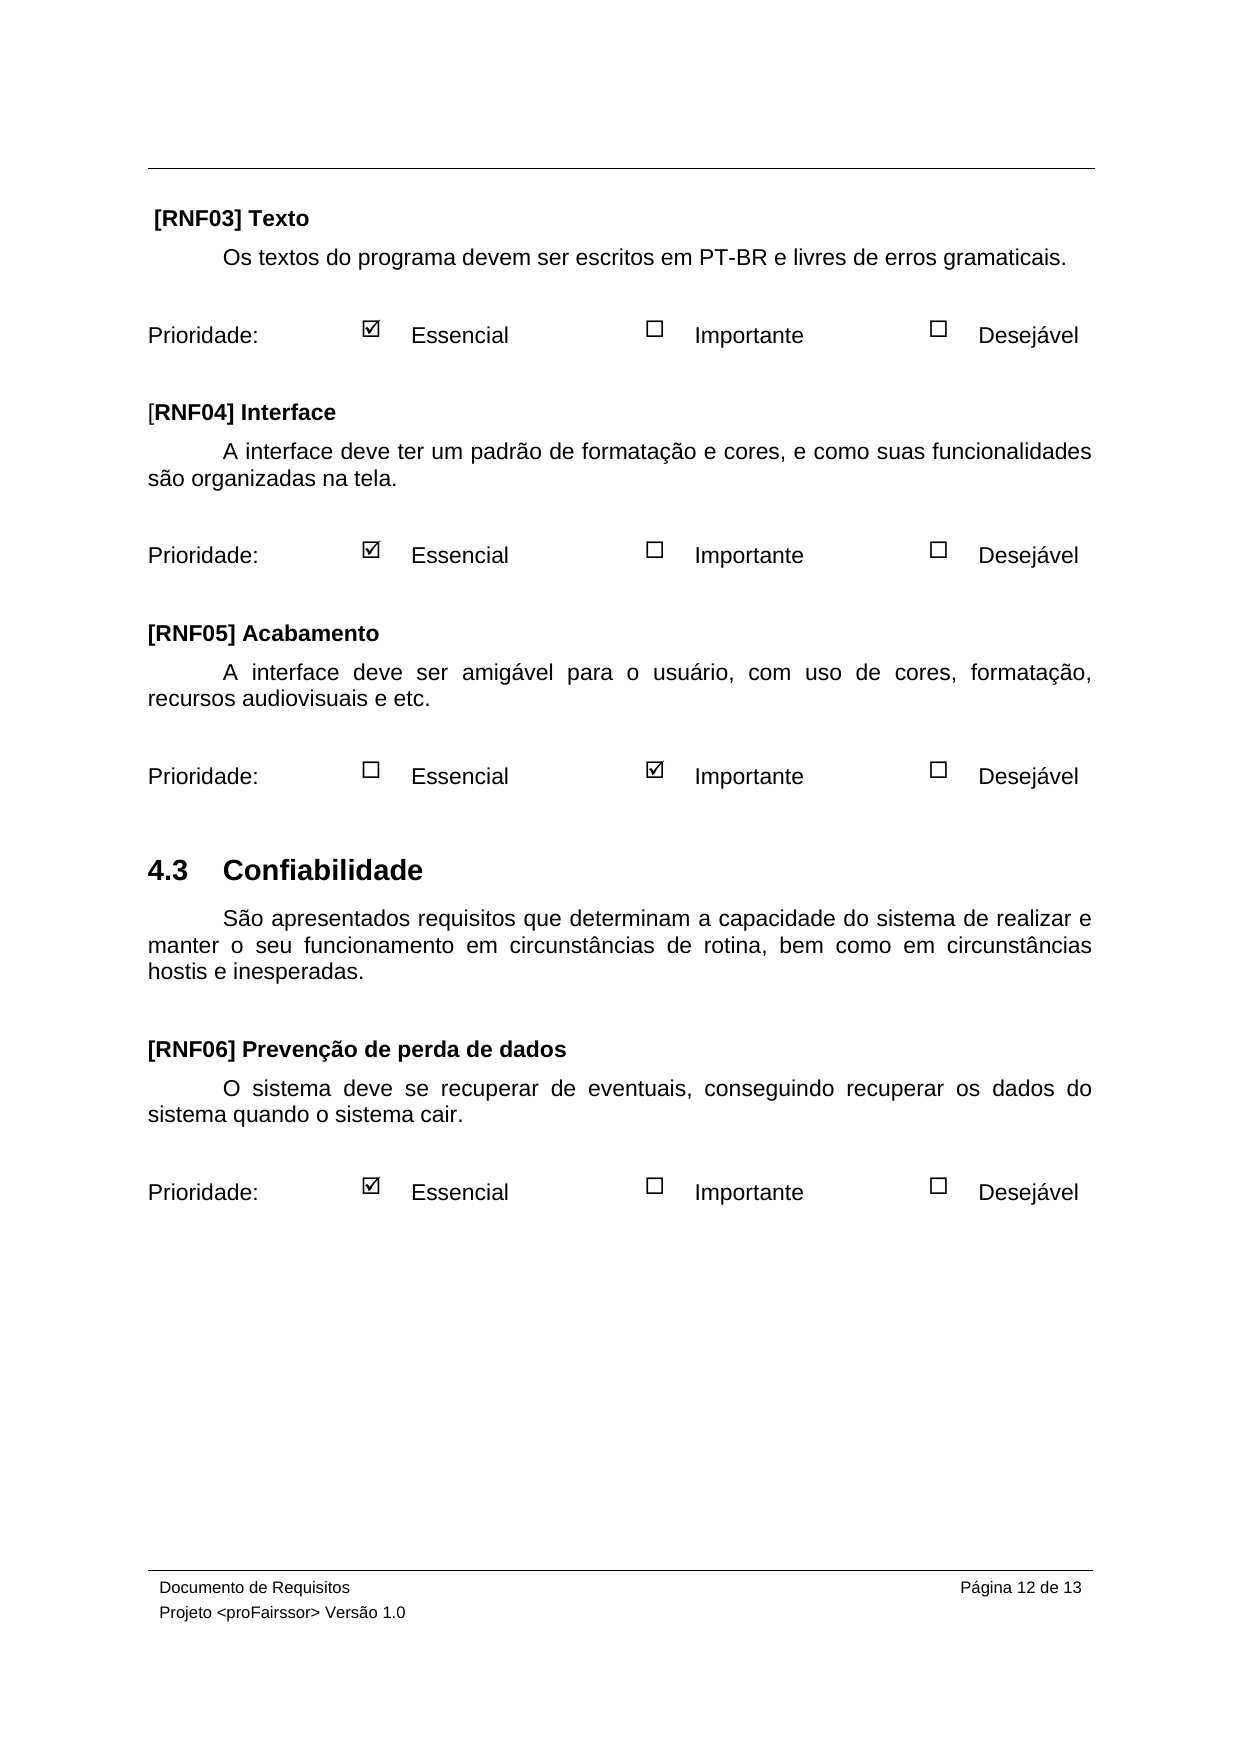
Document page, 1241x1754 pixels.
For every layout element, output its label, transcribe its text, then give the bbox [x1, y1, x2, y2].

table_header [633, 309, 683, 348]
table_header Essencial [400, 750, 633, 789]
table_header Desejável [967, 530, 1129, 568]
table_header [349, 1166, 399, 1205]
text São apresentados requisitos que determinam a capacidade do sistema de realizar e manter o seu funcionamento em circunstâncias de rotina, bem como em circunstâncias hostis e inesperadas. [148, 905, 1092, 984]
table_header Desejável [967, 309, 1129, 348]
table_header Essencial [400, 530, 633, 568]
text [RNF04] Interface [148, 399, 1092, 426]
table_header Prioridade: [136, 530, 349, 568]
table_header Importante [683, 1166, 917, 1205]
text [RNF06] Prevenção de perda de dados [148, 1036, 1092, 1062]
table_header Importante [683, 750, 917, 789]
table_header [917, 309, 967, 348]
table_header [633, 750, 683, 789]
table_header Essencial [400, 1166, 633, 1205]
subtitle Confiabilidade [148, 853, 1092, 887]
text [RNF03] Texto [148, 205, 1092, 231]
table_header Desejável [967, 1166, 1129, 1205]
text A interface deve ter um padrão de formatação e cores, e como suas funcionalidades são organizadas na tela. [148, 438, 1092, 491]
table_header [917, 750, 967, 789]
text A interface deve ser amigável para o usuário, com uso de cores, formatação, recursos audiovisuais e etc. [148, 659, 1092, 711]
table_header [917, 530, 967, 568]
table_header Desejável [967, 750, 1129, 789]
table_header [349, 309, 399, 348]
text O sistema deve se recuperar de eventuais, conseguindo recuperar os dados do sistema quando o sistema cair. [148, 1074, 1092, 1127]
text [RNF05] Acabamento [148, 620, 1092, 646]
table_header Importante [683, 530, 917, 568]
table_header Essencial [400, 309, 633, 348]
table_header [349, 530, 399, 568]
table_header Prioridade: [136, 750, 349, 789]
table_header [349, 750, 399, 789]
table_header Prioridade: [136, 309, 349, 348]
table_header Prioridade: [136, 1166, 349, 1205]
table_header Importante [683, 309, 917, 348]
text Os textos do programa devem ser escritos em PT-BR e livres de erros gramaticais. [148, 244, 1092, 270]
table_header [633, 1166, 683, 1205]
table_header [633, 530, 683, 568]
table_header [917, 1166, 967, 1205]
